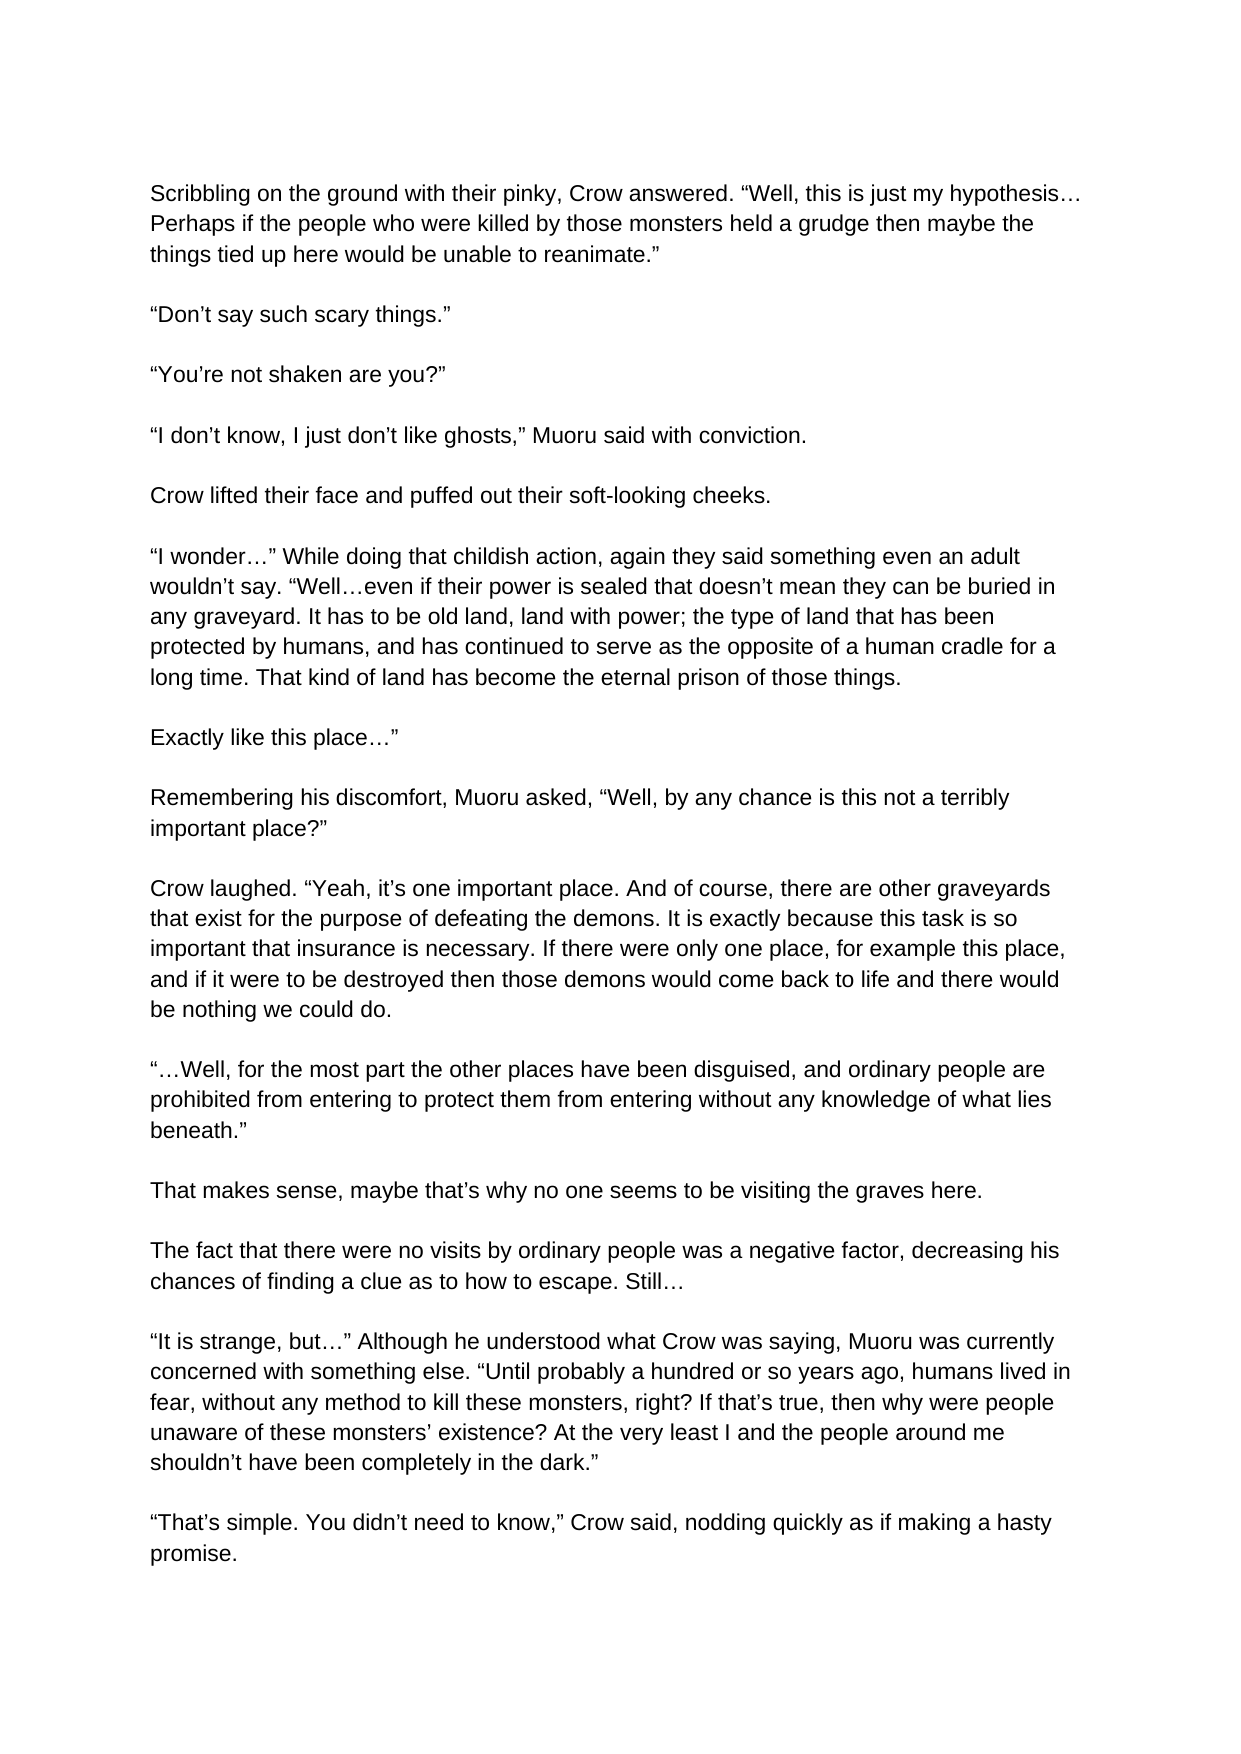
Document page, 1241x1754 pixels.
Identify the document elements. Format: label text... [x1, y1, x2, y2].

text “I wonder…” While doing that childish action, again they said something even an adult wouldn’t say. “Well…even if their power is sealed that doesn’t mean they can be buried in any graveyard. It has to be old land, land with power; the type of land that has been protected by humans, and has continued to serve as the opposite of a human cradle for a long time. That kind of land has become the eternal prison of those things. [150, 543, 1090, 690]
text “That’s simple. You didn’t need to know,” Crow said, nodding quickly as if making a hasty promise. [150, 1509, 1090, 1566]
text “…Well, for the most part the other places have been disguised, and ordinary people are prohibited from entering to protect them from entering without any knowledge of what lies beneath.” [150, 1056, 1090, 1143]
text “I don’t know, I just don’t like ghosts,” Muoru said with conviction. [150, 422, 1090, 448]
text “It is strange, but…” Although he understood what Crow was saying, Muoru was currently concerned with something else. “Until probably a hundred or so years ago, humans lived in fear, without any method to kill these monsters, right? If that’s true, then why were people unaware of these monsters’ existence? At the very least I and the people around me shouldn’t have been completely in the dark.” [150, 1328, 1090, 1475]
text That makes sense, maybe that’s why no one seems to be visiting the graves here. [150, 1177, 1090, 1203]
text “Don’t say such scary things.” [150, 301, 1090, 327]
text Crow lifted their face and puffed out their soft-looking cheeks. [150, 482, 1090, 509]
text Scribbling on the ground with their pinky, Crow answered. “Well, this is just my hypothesis…Perhaps if the people who were killed by those monsters held a grudge then maybe the things tied up here would be unable to reanimate.” [150, 180, 1090, 267]
text Remembering his discomfort, Muoru asked, “Well, by any chance is this not a terribly important place?” [150, 784, 1090, 841]
text “You’re not shaken are you?” [150, 361, 1090, 388]
text Crow laughed. “Yeah, it’s one important place. And of course, there are other graveyards that exist for the purpose of defeating the demons. It is exactly because this task is so important that insurance is necessary. If there were only one place, for example this place, and if it were to be destroyed then those demons would come back to life and there would be nothing we could do. [150, 875, 1090, 1022]
text The fact that there were no visits by ordinary people was a negative factor, decreasing his chances of finding a clue as to how to escape. Still… [150, 1237, 1090, 1294]
text Exactly like this place…” [150, 724, 1090, 750]
